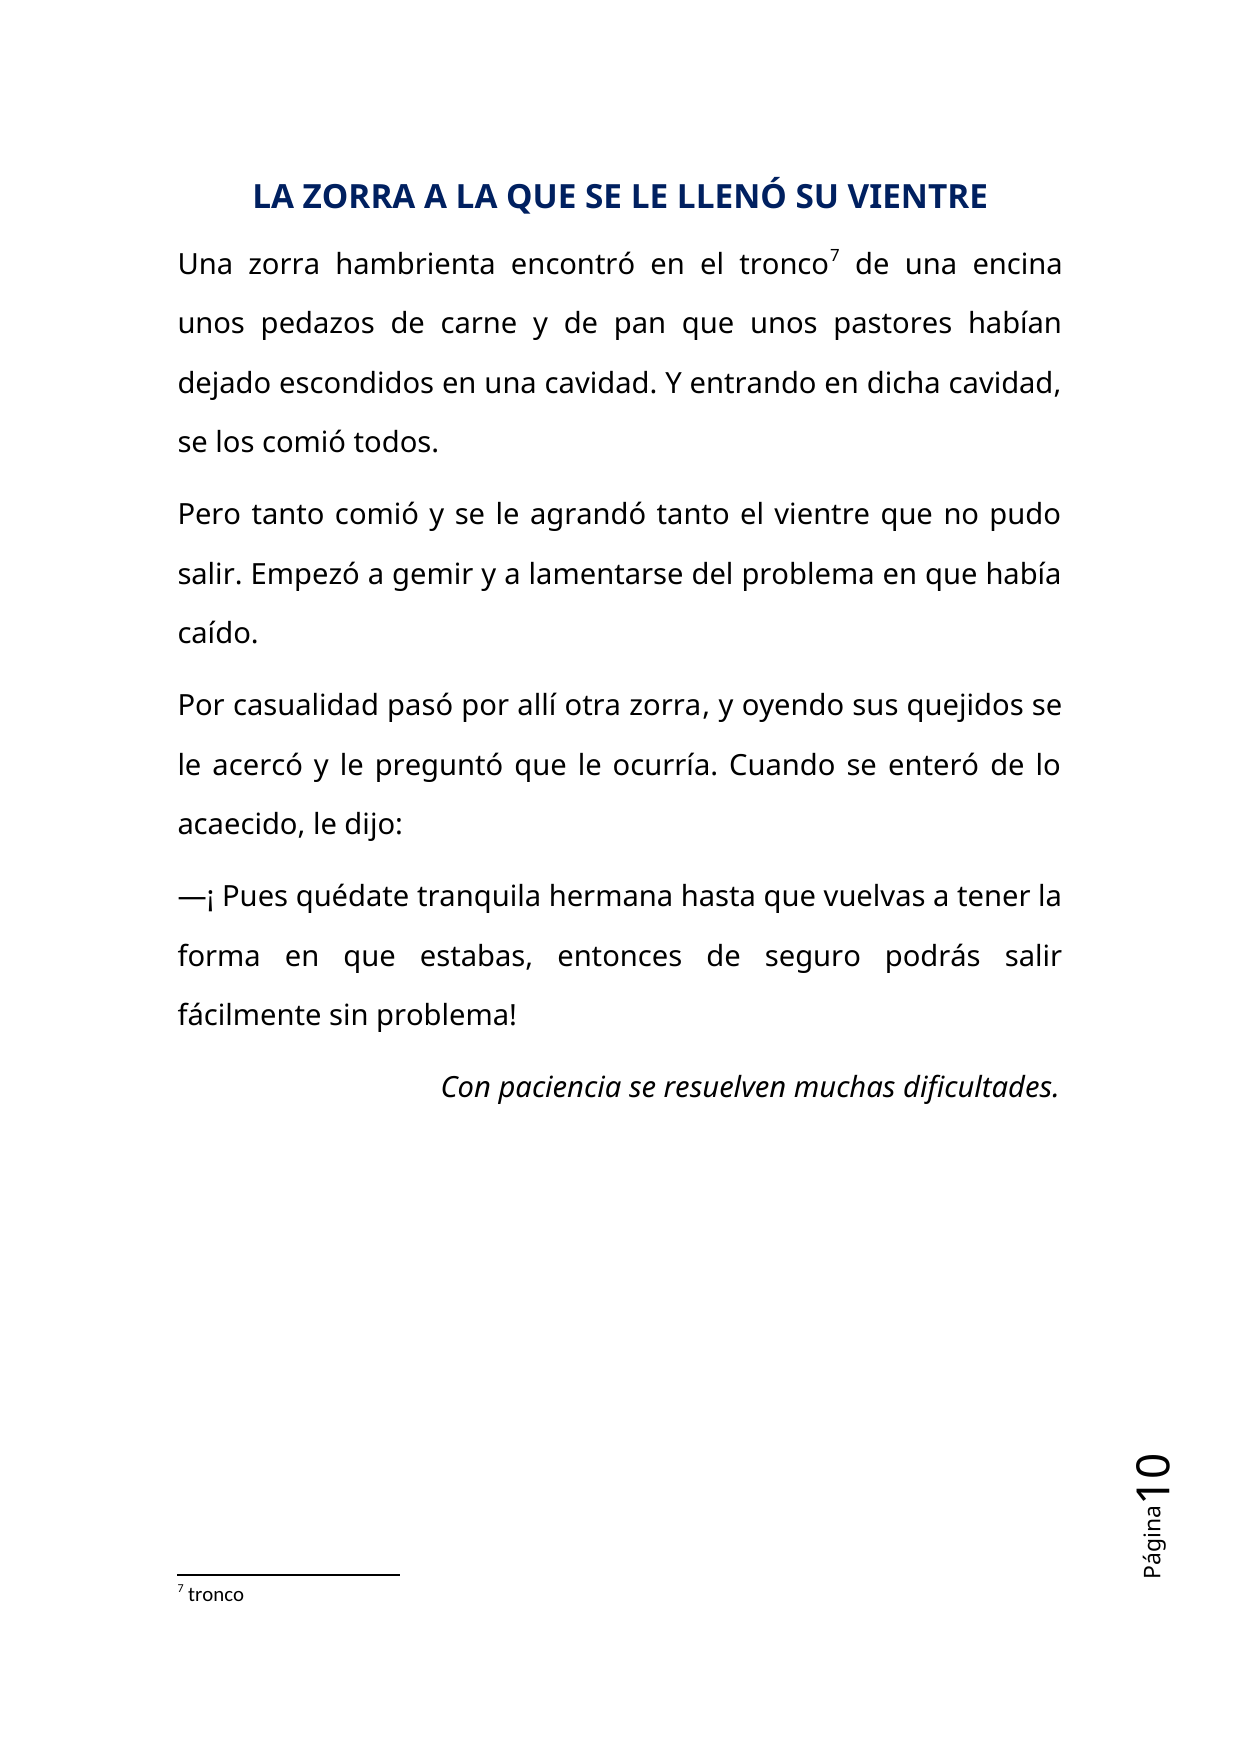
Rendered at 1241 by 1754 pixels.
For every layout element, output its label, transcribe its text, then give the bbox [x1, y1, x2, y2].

text LA ZORRA A LA QUE SE LE LLENÓ SU VIENTRE [177, 173, 1063, 218]
text Por casualidad pasó por allí otra zorra, y oyendo sus quejidos se le acercó y le preguntó que le ocurría. Cuando se enteró de lo acaecido, le dijo: [177, 684, 1063, 843]
text —¡ Pues quédate tranquila hermana hasta que vuelvas a tener la forma en que estabas, entonces de seguro podrás salir fácilmente sin problema! [177, 875, 1063, 1034]
text Una zorra hambrienta encontró en el tronco de una encina unos pedazos de carne y de pan que unos pastores habían dejado escondidos en una cavidad. Y entrando en dicha cavidad, se los comió todos. [177, 243, 1063, 461]
text Con paciencia se resuelven muchas dificultades. [177, 1066, 1063, 1106]
text Pero tanto comió y se le agrandó tanto el vientre que no pudo salir. Empezó a gemir y a lamentarse del problema en que había caído. [177, 493, 1063, 652]
